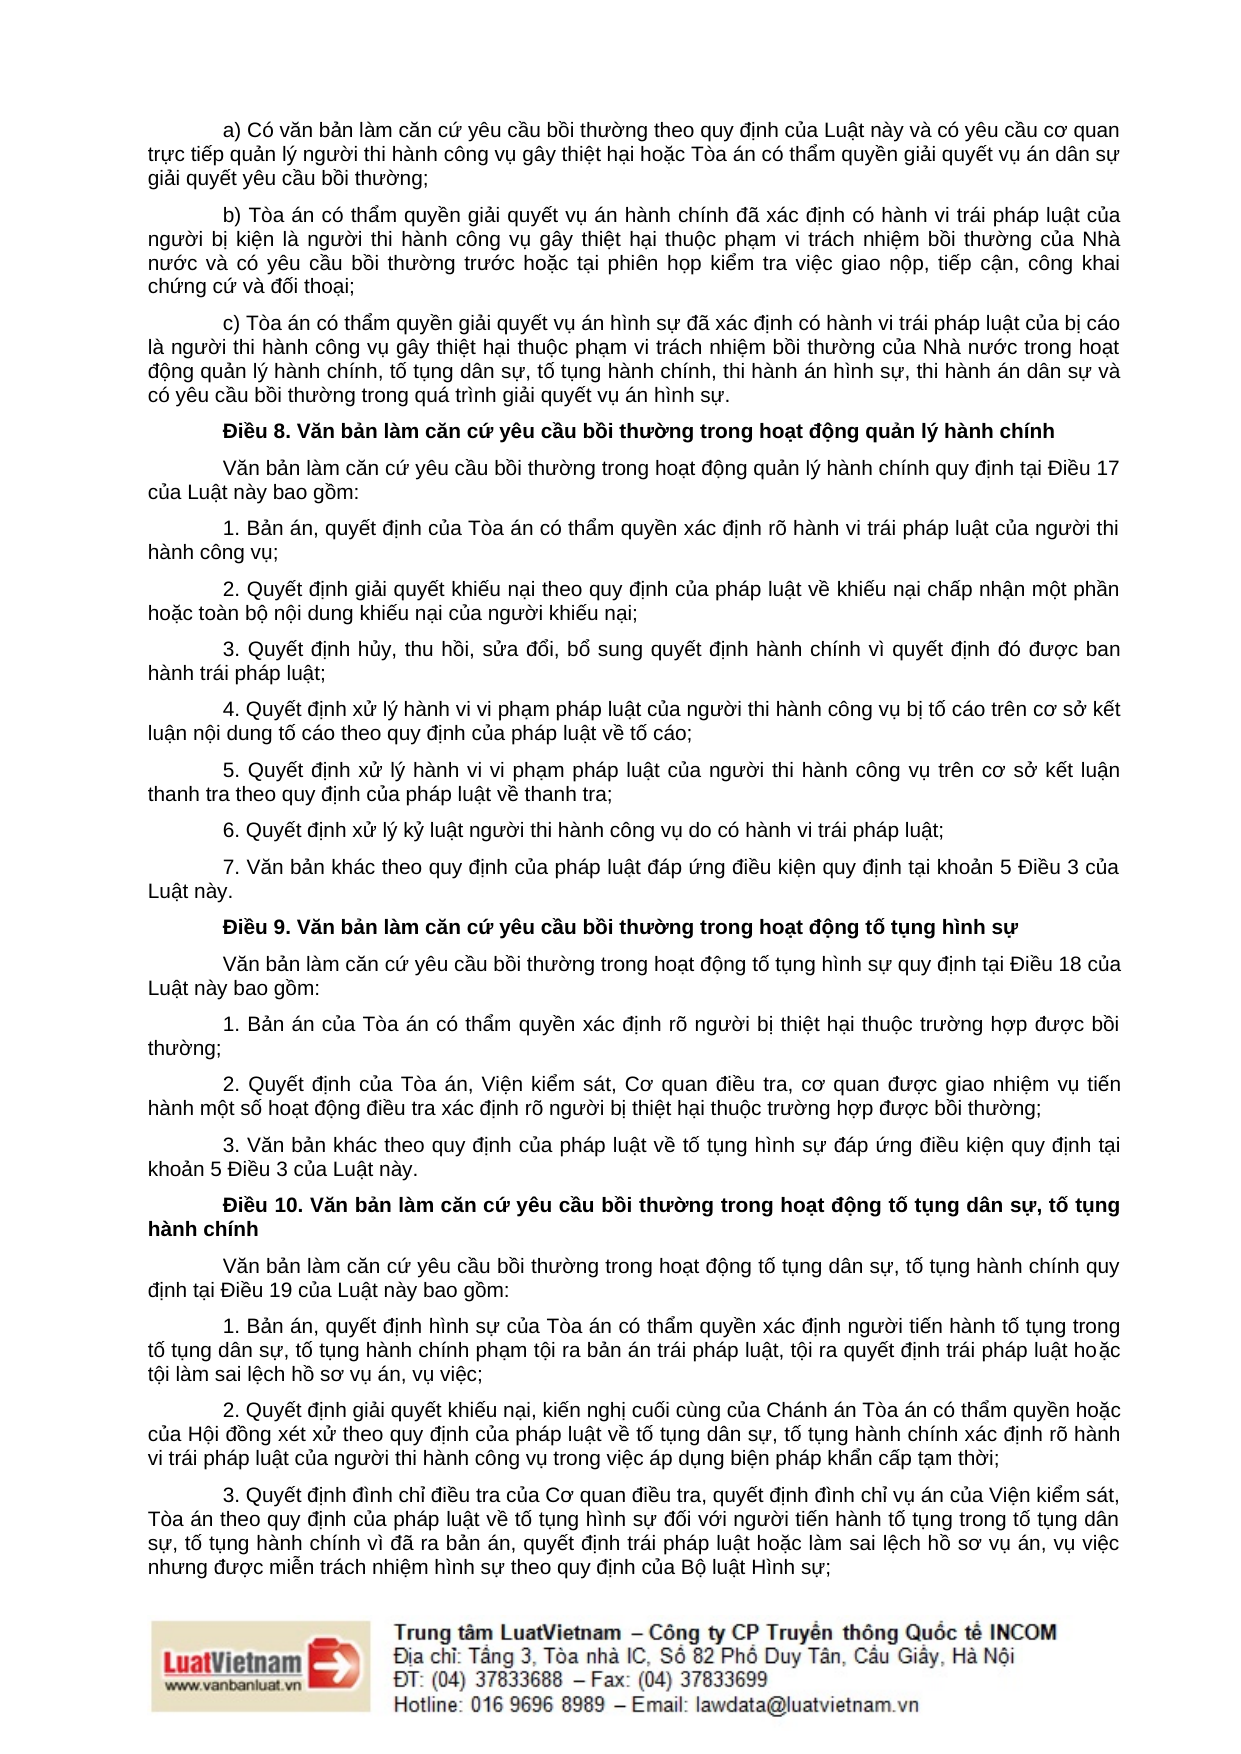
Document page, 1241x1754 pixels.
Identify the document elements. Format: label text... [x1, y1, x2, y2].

text 1. Bản án của Tòa án có thẩm quyền xác định rõ người bị thiệt hại thuộc trường hợp được bồi thường; [148, 1012, 1122, 1060]
text 3. Quyết định hủy, thu hồi, sửa đổi, bổ sung quyết định hành chính vì quyết định đó được ban hành trái pháp luật; [148, 637, 1122, 685]
text Điều 9. Văn bản làm căn cứ yêu cầu bồi thường trong hoạt động tố tụng hình sự [148, 915, 1122, 939]
text 3. Văn bản khác theo quy định của pháp luật về tố tụng hình sự đáp ứng điều kiện quy định tại khoản 5 Điều 3 của Luật này. [148, 1133, 1122, 1181]
text 2. Quyết định giải quyết khiếu nại, kiến nghị cuối cùng của Chánh án Tòa án có thẩm quyền hoặc của Hội đồng xét xử theo quy định của pháp luật về tố tụng dân sự, tố tụng hành chính xác định rõ hành vi trái pháp luật của người thi hành công vụ trong việc áp dụng biện pháp khẩn cấp tạm thời; [148, 1398, 1122, 1470]
text 7. Văn bản khác theo quy định của pháp luật đáp ứng điều kiện quy định tại khoản 5 Điều 3 của Luật này. [148, 854, 1122, 902]
text c) Tòa án có thẩm quyền giải quyết vụ án hình sự đã xác định có hành vi trái pháp luật của bị cáo là người thi hành công vụ gây thiệt hại thuộc phạm vi trách nhiệm bồi thường của Nhà nước trong hoạt động quản lý hành chính, tố tụng dân sự, tố tụng hành chính, thi hành án hình sự, thi hành án dân sự và có yêu cầu bồi thường trong quá trình giải quyết vụ án hình sự. [148, 311, 1122, 407]
text 4. Quyết định xử lý hành vi vi phạm pháp luật của người thi hành công vụ bị tố cáo trên cơ sở kết luận nội dung tố cáo theo quy định của pháp luật về tố cáo; [148, 697, 1122, 745]
text Văn bản làm căn cứ yêu cầu bồi thường trong hoạt động tố tụng hình sự quy định tại Điều 18 của Luật này bao gồm: [148, 951, 1122, 999]
picture [147, 1615, 1087, 1731]
text 5. Quyết định xử lý hành vi vi phạm pháp luật của người thi hành công vụ trên cơ sở kết luận thanh tra theo quy định của pháp luật về thanh tra; [148, 758, 1122, 806]
text Văn bản làm căn cứ yêu cầu bồi thường trong hoạt động tố tụng dân sự, tố tụng hành chính quy định tại Điều 19 của Luật này bao gồm: [148, 1253, 1122, 1301]
text Điều 10. Văn bản làm căn cứ yêu cầu bồi thường trong hoạt động tố tụng dân sự, tố tụng hành chính [148, 1193, 1122, 1241]
text Văn bản làm căn cứ yêu cầu bồi thường trong hoạt động quản lý hành chính quy định tại Điều 17 của Luật này bao gồm: [148, 456, 1122, 503]
text 2. Quyết định của Tòa án, Viện kiểm sát, Cơ quan điều tra, cơ quan được giao nhiệm vụ tiến hành một số hoạt động điều tra xác định rõ người bị thiệt hại thuộc trường hợp được bồi thường; [148, 1072, 1122, 1120]
text 2. Quyết định giải quyết khiếu nại theo quy định của pháp luật về khiếu nại chấp nhận một phần hoặc toàn bộ nội dung khiếu nại của người khiếu nại; [148, 576, 1122, 624]
text 3. Quyết định đình chỉ điều tra của Cơ quan điều tra, quyết định đình chỉ vụ án của Viện kiểm sát, Tòa án theo quy định của pháp luật về tố tụng hình sự đối với người tiến hành tố tụng trong tố tụng dân sự, tố tụng hành chính vì đã ra bản án, quyết định trái pháp luật hoặc làm sai lệch hồ sơ vụ án, vụ việc nhưng được miễn trách nhiệm hình sự theo quy định của Bộ luật Hình sự; [148, 1483, 1122, 1578]
text 6. Quyết định xử lý kỷ luật người thi hành công vụ do có hành vi trái pháp luật; [148, 818, 1122, 842]
text Điều 8. Văn bản làm căn cứ yêu cầu bồi thường trong hoạt động quản lý hành chính [148, 419, 1122, 443]
text a) Có văn bản làm căn cứ yêu cầu bồi thường theo quy định của Luật này và có yêu cầu cơ quan trực tiếp quản lý người thi hành công vụ gây thiệt hại hoặc Tòa án có thẩm quyền giải quyết vụ án dân sự giải quyết yêu cầu bồi thường; [148, 118, 1122, 190]
text 1. Bản án, quyết định hình sự của Tòa án có thẩm quyền xác định người tiến hành tố tụng trong tố tụng dân sự, tố tụng hành chính phạm tội ra bản án trái pháp luật, tội ra quyết định trái pháp luật hoặc tội làm sai lệch hồ sơ vụ án, vụ việc; [148, 1314, 1122, 1386]
text b) Tòa án có thẩm quyền giải quyết vụ án hành chính đã xác định có hành vi trái pháp luật của người bị kiện là người thi hành công vụ gây thiệt hại thuộc phạm vi trách nhiệm bồi thường của Nhà nước và có yêu cầu bồi thường trước hoặc tại phiên họp kiểm tra việc giao nộp, tiếp cận, công khai chứng cứ và đối thoại; [148, 202, 1122, 298]
text 1. Bản án, quyết định của Tòa án có thẩm quyền xác định rõ hành vi trái pháp luật của người thi hành công vụ; [148, 516, 1122, 564]
